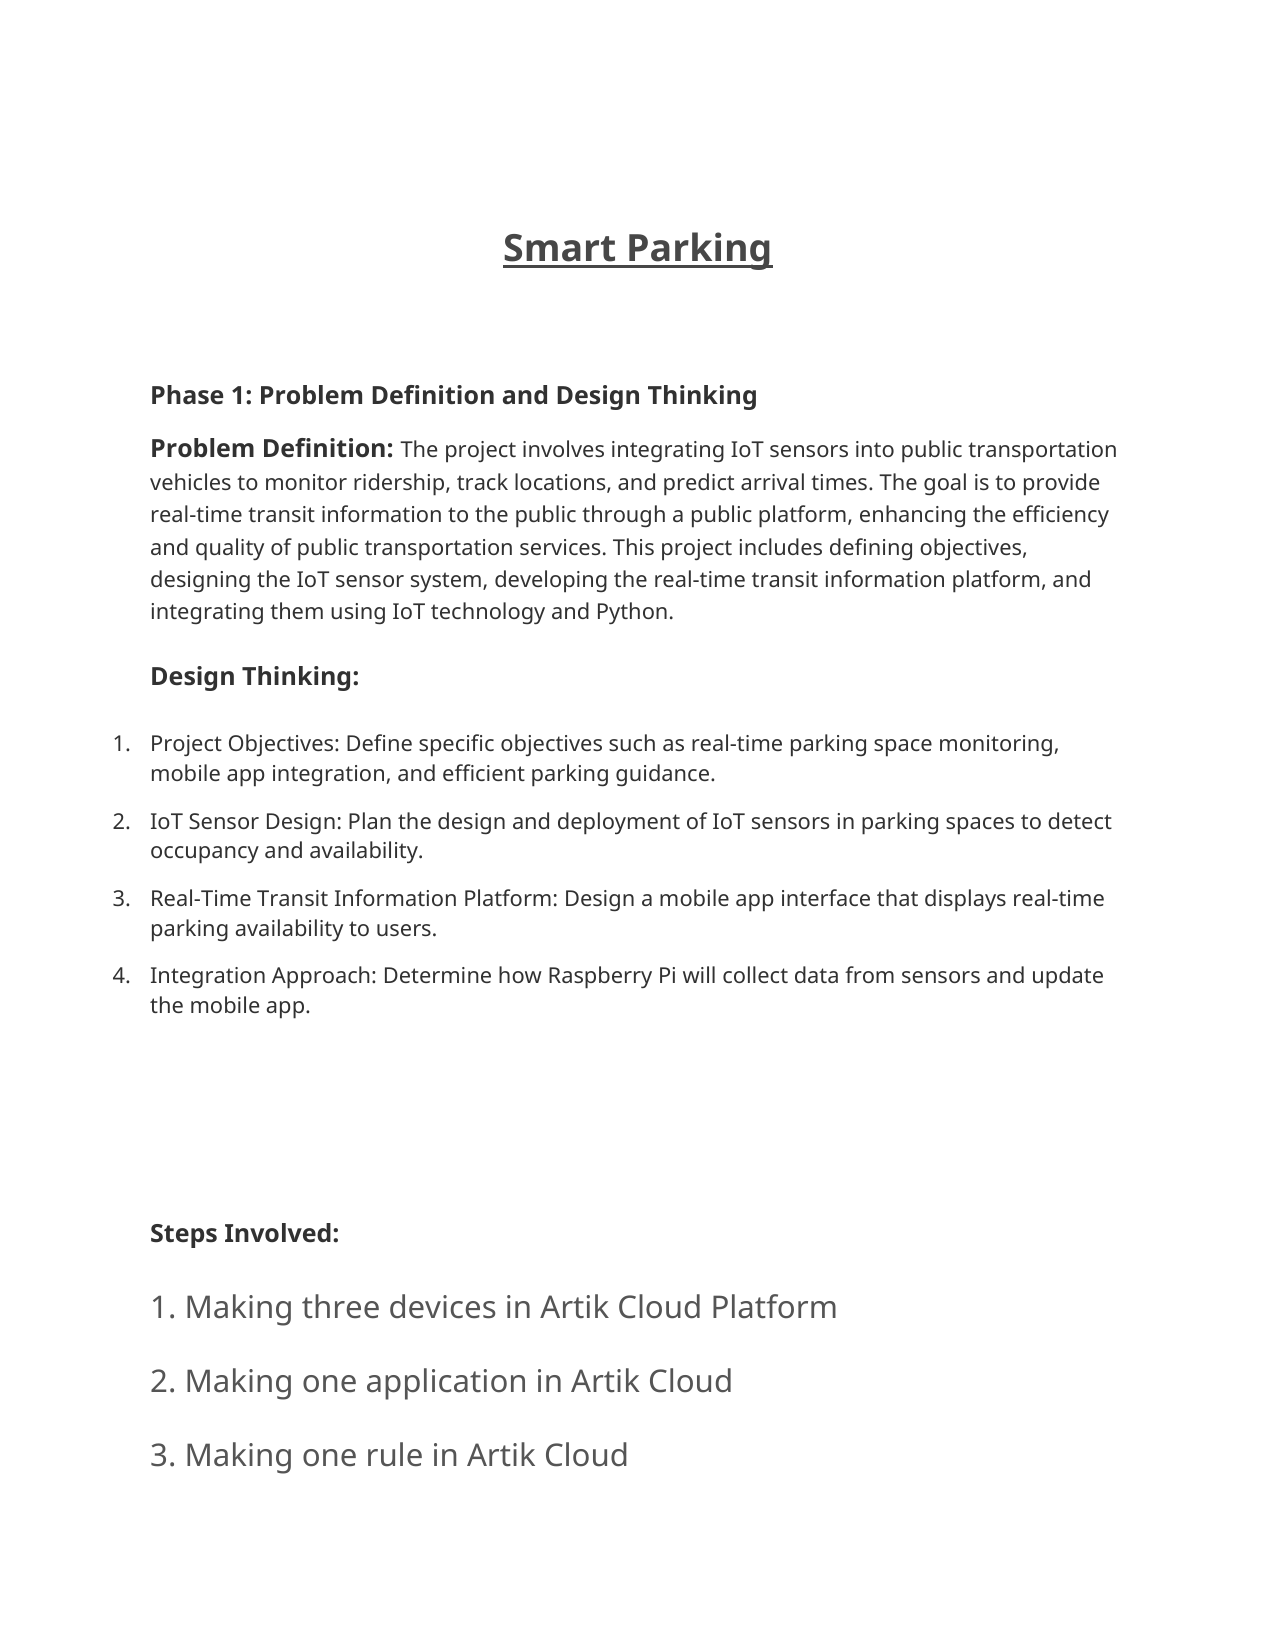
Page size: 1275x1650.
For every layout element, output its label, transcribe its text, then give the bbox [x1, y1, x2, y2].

list Real-Time Transit Information Platform: Design a mobile app interface that displays real-time parking availability to users. [112, 883, 1125, 943]
text 2. Making one application in Artik Cloud [150, 1359, 1125, 1401]
list Project Objectives: Define specific objectives such as real-time parking space monitoring, mobile app integration, and efficient parking guidance. [112, 728, 1125, 788]
text Problem Definition: The project involves integrating IoT sensors into public transportation vehicles to monitor ridership, track locations, and predict arrival times. The goal is to provide real-time transit information to the public through a public platform, enhancing the efficiency and quality of public transportation services. This project includes defining objectives, designing the IoT sensor system, developing the real-time transit information platform, and integrating them using IoT technology and Python. [150, 431, 1125, 625]
text Smart Parking [150, 222, 1125, 273]
list IoT Sensor Design: Plan the design and deployment of IoT sensors in parking spaces to detect occupancy and availability. [112, 806, 1125, 865]
text Phase 1: Problem Definition and Design Thinking [150, 377, 1125, 412]
text 1. Making three devices in Artik Cloud Platform [150, 1285, 1125, 1327]
text Steps Involved: [150, 1215, 1125, 1249]
list Integration Approach: Determine how Raspberry Pi will collect data from sensors and update the mobile app. [112, 960, 1125, 1020]
text 3. Making one rule in Artik Cloud [150, 1433, 1125, 1475]
text Design Thinking: [150, 659, 1125, 693]
